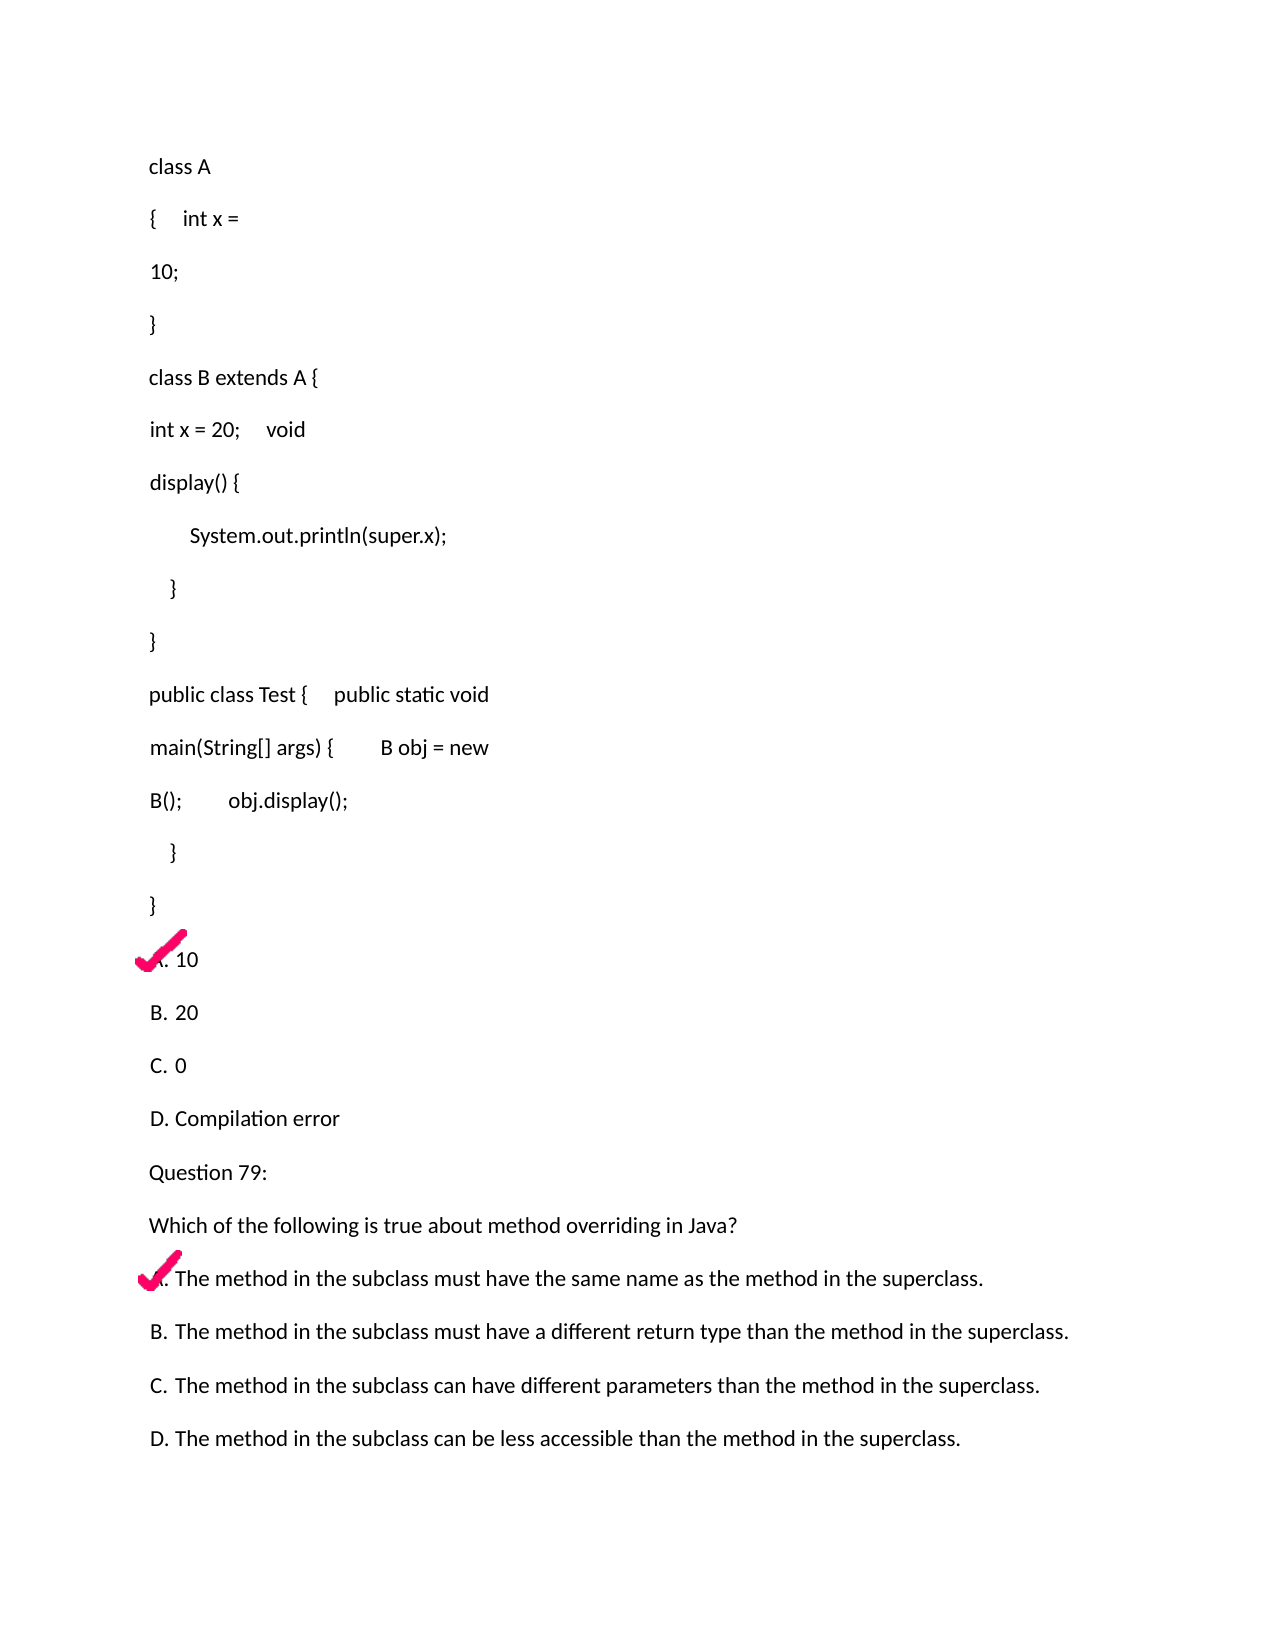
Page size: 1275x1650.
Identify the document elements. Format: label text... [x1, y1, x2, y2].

text public class Test { public static void main(String[] args) { B obj = new B(); obj.display(); [148, 681, 518, 814]
picture [135, 929, 187, 972]
text class A { int x = 10; [148, 152, 262, 285]
text Question 79: [148, 1158, 1123, 1186]
list The method in the subclass can have different parameters than the method in the superclass. [150, 1371, 1123, 1399]
text class B extends A { int x = 20; void display() { [148, 363, 321, 496]
text } [148, 838, 1123, 866]
text } [148, 574, 1123, 602]
list The method in the subclass must have the same name as the method in the superclass. [150, 1264, 1123, 1292]
text } [148, 310, 1123, 338]
text Which of the following is true about method overriding in Java? [148, 1211, 1123, 1239]
text System.out.println(super.x); [148, 521, 1123, 549]
list 10 [150, 945, 1123, 973]
picture [138, 1250, 182, 1291]
text } [148, 892, 1123, 920]
list Compilation error [150, 1104, 1123, 1133]
list 20 [150, 998, 1123, 1026]
list 0 [150, 1051, 1123, 1079]
text } [148, 627, 1123, 655]
list The method in the subclass must have a different return type than the method in the superclass. [150, 1317, 1123, 1346]
list The method in the subclass can be less accessible than the method in the superclass. [150, 1424, 1123, 1452]
